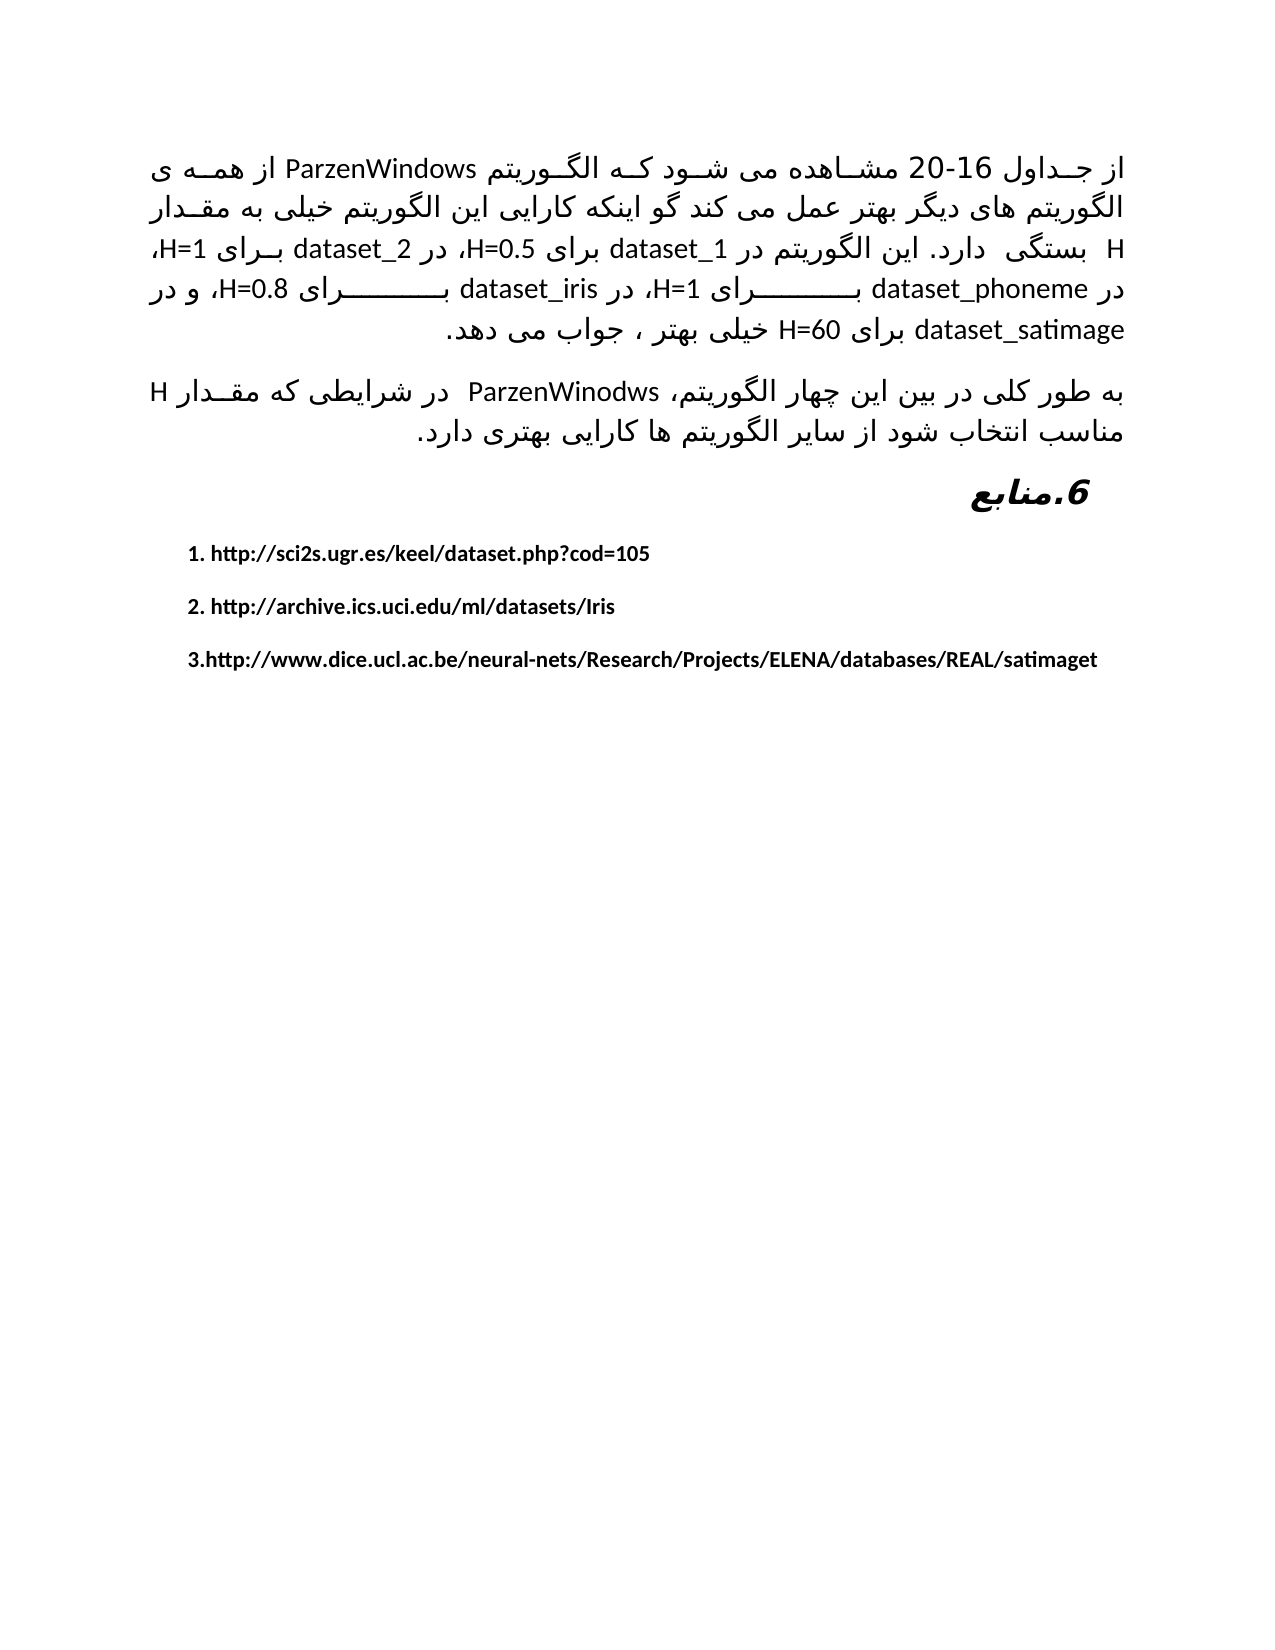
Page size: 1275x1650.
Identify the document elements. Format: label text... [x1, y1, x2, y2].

text 3.http://www.dice.ucl.ac.be/neural-nets/Research/Projects/ELENA/databases/REAL/satimaget [187, 645, 1125, 673]
text 1. http://sci2s.ugr.es/keel/dataset.php?cod=105 [187, 539, 1125, 567]
text 2. http://archive.ics.uci.edu/ml/datasets/Iris [187, 592, 1125, 620]
text از جداول 16-20 مشاهده می شود که الگوریتم ParzenWindows از همه ی الگوریتم های دیگر بهتر عمل می کند گو اینکه کارایی این الگوریتم خیلی به مقدار H بستگی دارد. این الگوریتم در dataset_1 برای H=0.5، در dataset_2 برای H=1، در dataset_phoneme برای H=1، در dataset_iris برای H=0.8، و در dataset_satimage برای H=60 خیلی بهتر ، جواب می دهد. [150, 150, 1125, 347]
text به طور کلی در بین این چهار الگوریتم، ParzenWinodws در شرایطی که مقدار H مناسب انتخاب شود از سایر الگوریتم ها کارایی بهتری دارد. [150, 373, 1125, 448]
text 6.منابع [150, 474, 1087, 512]
